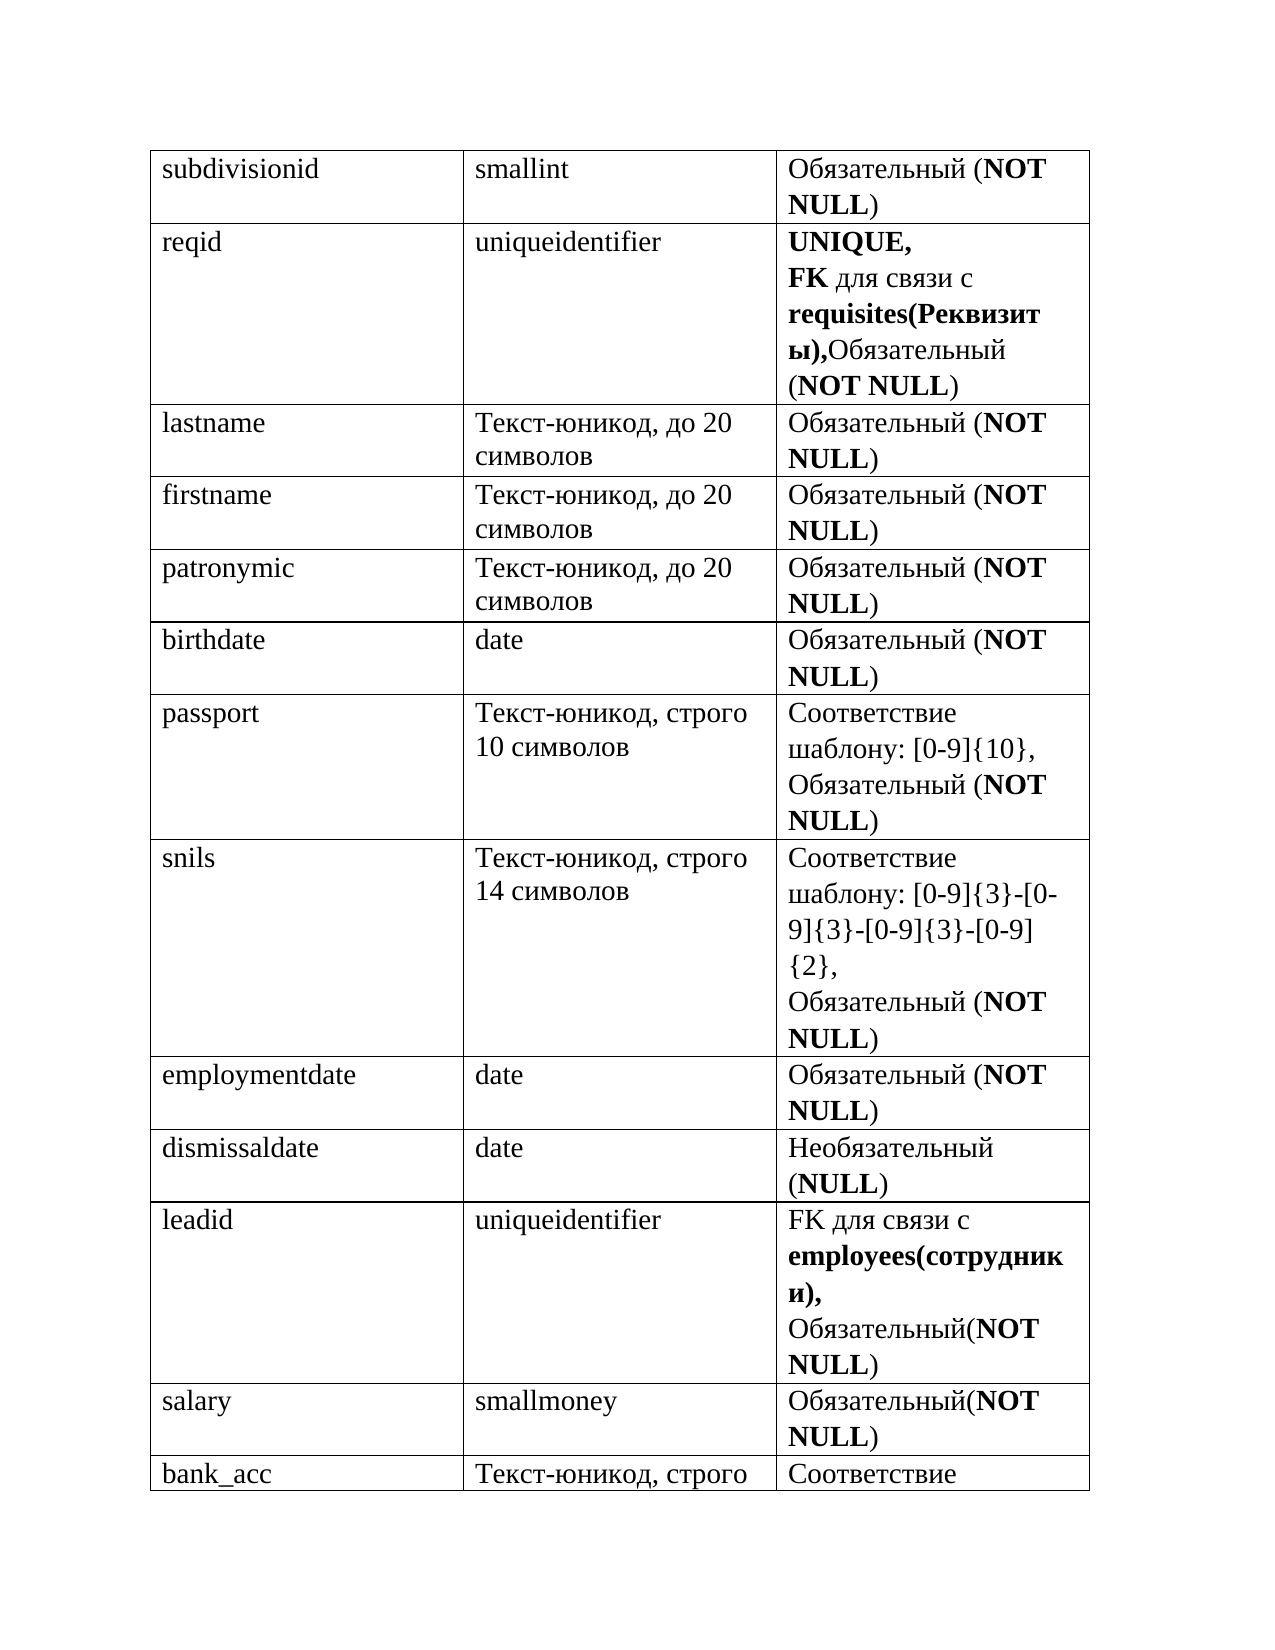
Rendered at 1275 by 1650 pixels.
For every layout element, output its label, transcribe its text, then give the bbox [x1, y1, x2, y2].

table_cell salary [151, 1384, 463, 1455]
table_cell birthdate [151, 623, 463, 694]
table_cell Обязательный (NOT NULL) [777, 1057, 1089, 1129]
table_cell FK для связи с employees(сотрудники), Обязательный(NOT NULL) [777, 1203, 1089, 1382]
table_cell Необязательный(NULL) [777, 1130, 1089, 1201]
table_cell employmentdate [151, 1057, 463, 1129]
table_cell smallmoney [464, 1384, 776, 1455]
table_cell Текст-юникод, строго 10 символов [464, 695, 776, 839]
table_cell smallint [464, 151, 776, 223]
table_cell reqid [151, 224, 463, 404]
table_cell Текст-юникод, до 20 символов [464, 405, 776, 476]
table_cell Обязательный (NOT NULL) [777, 623, 1089, 694]
table_cell bank_acс [151, 1456, 463, 1489]
table_cell patronymic [151, 550, 463, 621]
table_cell snils [151, 840, 463, 1056]
table_cell Обязательный(NOT NULL) [777, 1384, 1089, 1455]
table_cell Текст-юникод, строго 14 символов [464, 840, 776, 1056]
table_cell uniqueidentifier [464, 224, 776, 404]
table_cell uniqueidentifier [464, 1203, 776, 1382]
table_cell Текст-юникод, до 20 символов [464, 477, 776, 549]
table_cell leadid [151, 1203, 463, 1382]
table_cell Обязательный (NOT NULL) [777, 405, 1089, 476]
table_cell UNIQUE, FK для связи с requisites(Реквизиты),Обязательный (NOT NULL) [777, 224, 1089, 404]
table_cell Соответствие шаблону: [0-9]{10}, Обязательный (NOT NULL) [777, 695, 1089, 839]
table_cell subdivisionid [151, 151, 463, 223]
table_cell date [464, 1130, 776, 1201]
table_cell Обязательный (NOT NULL) [777, 477, 1089, 549]
table_cell Обязательный (NOT NULL) [777, 151, 1089, 223]
table_cell firstname [151, 477, 463, 549]
table_cell date [464, 1057, 776, 1129]
table_cell passport [151, 695, 463, 839]
table_cell Текст-юникод, до 20 символов [464, 550, 776, 621]
table_cell dismissaldate [151, 1130, 463, 1201]
table_cell Обязательный (NOT NULL) [777, 550, 1089, 621]
table_cell date [464, 623, 776, 694]
table_cell Соответствие шаблону: [0-9]{3}-[0-9]{3}-[0-9]{3}-[0-9]{2}, Обязательный (NOT NULL) [777, 840, 1089, 1056]
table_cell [777, 1456, 1089, 1489]
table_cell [464, 1456, 776, 1489]
table_cell lastname [151, 405, 463, 476]
